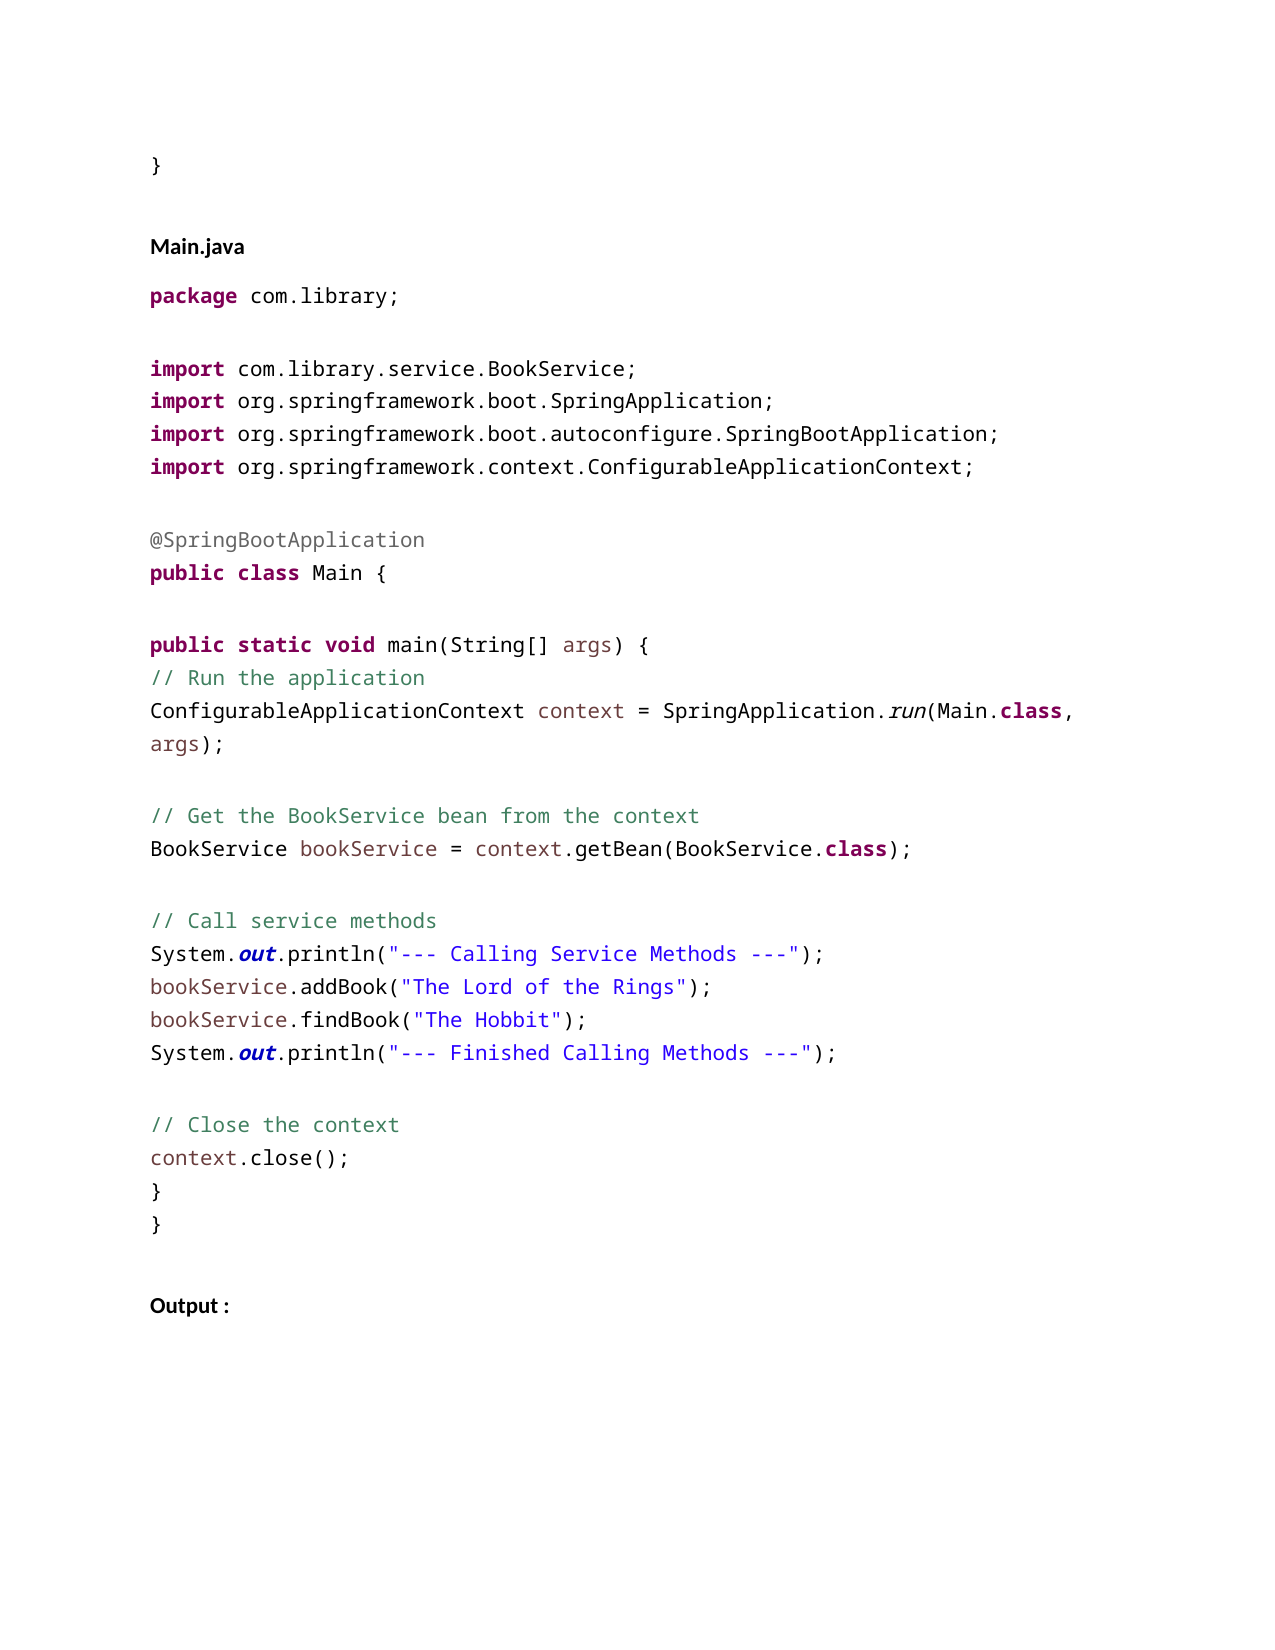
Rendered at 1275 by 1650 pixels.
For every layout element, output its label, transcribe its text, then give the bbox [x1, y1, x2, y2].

text import org.springframework.boot.autoconfigure.SpringBootApplication; [150, 419, 1125, 448]
text import org.springframework.boot.SpringApplication; [150, 387, 1125, 415]
text } [150, 150, 1125, 178]
text BookService bookService = context.getBean(BookService.class); [150, 834, 1125, 863]
text bookService.findBook("The Hobbit"); [150, 1005, 1125, 1034]
text } [150, 1209, 1125, 1238]
text Output : [150, 1291, 1125, 1319]
text public class Main { [150, 558, 1125, 586]
text import org.springframework.context.ConfigurableApplicationContext; [150, 452, 1125, 481]
text public static void main(String[] args) { [150, 630, 1125, 658]
text import com.library.service.BookService; [150, 354, 1125, 382]
text System.out.println("--- Calling Service Methods ---"); [150, 939, 1125, 968]
text } [150, 1176, 1125, 1205]
text // Run the application [150, 663, 1125, 691]
text // Call service methods [150, 907, 1125, 935]
text Main.java [150, 232, 1125, 260]
text // Get the BookService bean from the context [150, 801, 1125, 830]
text // Close the context [150, 1111, 1125, 1139]
text context.close(); [150, 1143, 1125, 1172]
text @SpringBootApplication [150, 525, 1125, 553]
text System.out.println("--- Finished Calling Methods ---"); [150, 1038, 1125, 1067]
text ConfigurableApplicationContext context = SpringApplication.run(Main.class, args); [150, 696, 1125, 757]
text bookService.addBook("The Lord of the Rings"); [150, 972, 1125, 1001]
text package com.library; [150, 281, 1125, 310]
